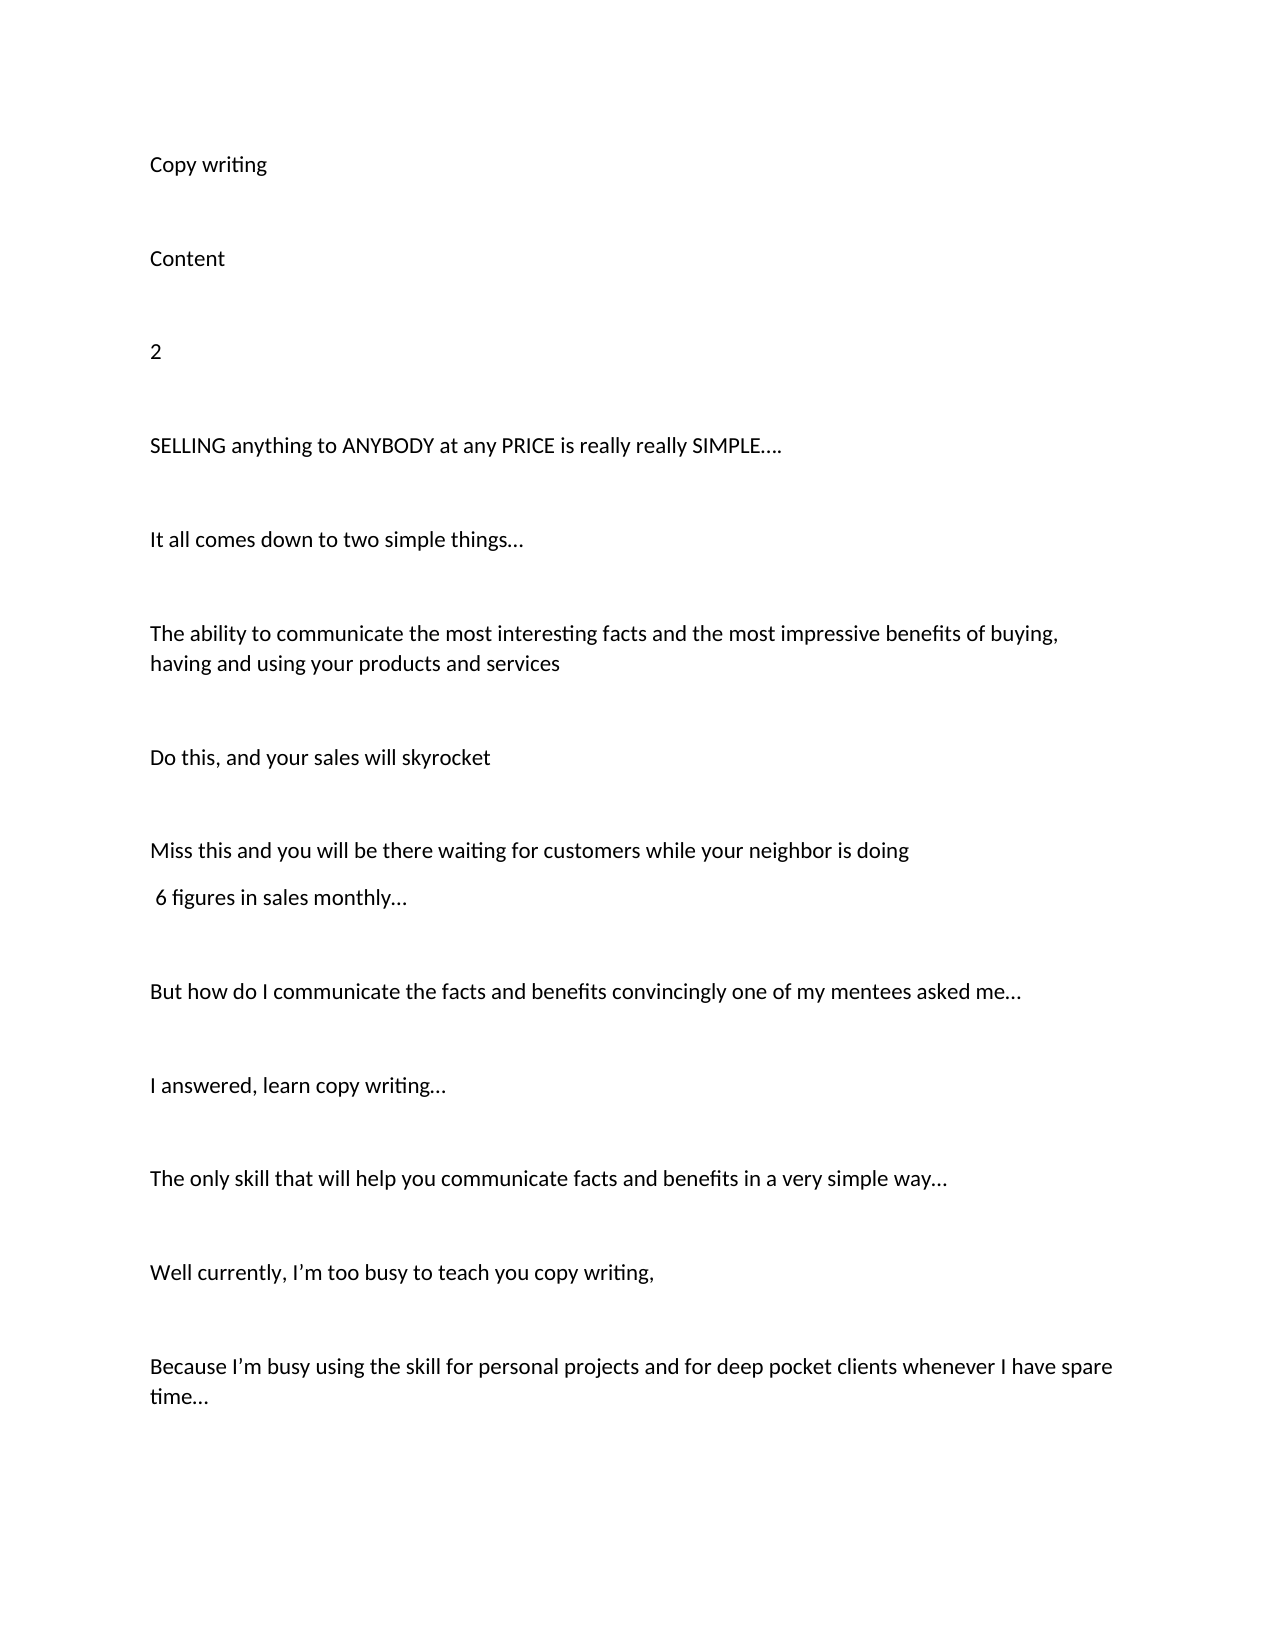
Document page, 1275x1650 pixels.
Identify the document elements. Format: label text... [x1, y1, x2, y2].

text But how do I communicate the facts and benefits convincingly one of my mentees asked me… [150, 977, 1125, 1005]
text Copy writing [150, 150, 1125, 178]
text Do this, and your sales will skyrocket [150, 743, 1125, 771]
text 2 [150, 337, 1125, 366]
text SELLING anything to ANYBODY at any PRICE is really really SIMPLE…. [150, 431, 1125, 459]
text It all comes down to two simple things… [150, 525, 1125, 553]
text 6 figures in sales monthly… [150, 883, 1125, 911]
text The only skill that will help you communicate facts and benefits in a very simple way… [150, 1164, 1125, 1193]
text Well currently, I’m too busy to teach you copy writing, [150, 1258, 1125, 1286]
text Content [150, 244, 1125, 272]
text Because I’m busy using the skill for personal projects and for deep pocket clients whenever I have spare time… [150, 1352, 1125, 1410]
text I answered, learn copy writing… [150, 1071, 1125, 1099]
text Miss this and you will be there waiting for customers while your neighbor is doing [150, 836, 1125, 864]
text The ability to communicate the most interesting facts and the most impressive benefits of buying, having and using your products and services [150, 619, 1125, 677]
